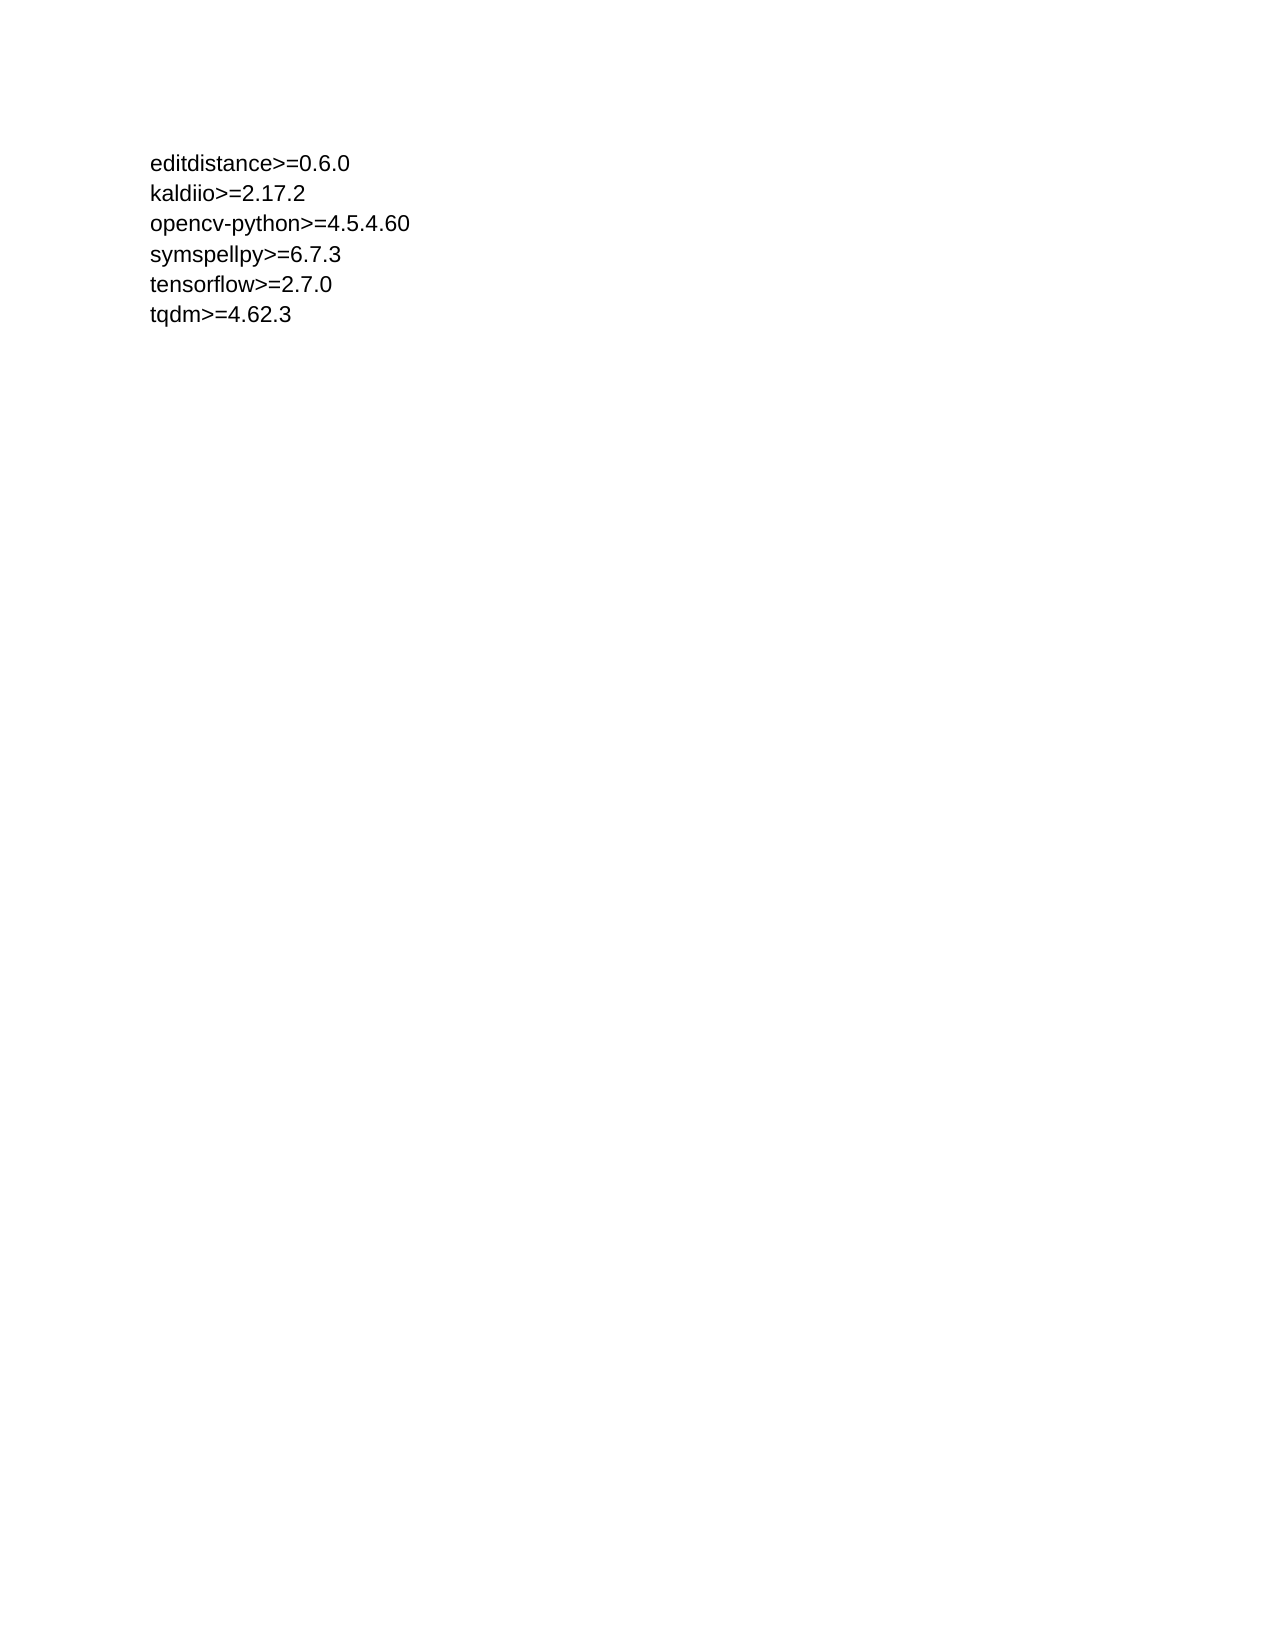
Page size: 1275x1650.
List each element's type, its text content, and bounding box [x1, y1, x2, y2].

text symspellpy>=6.7.3 [150, 241, 1125, 267]
text tqdm>=4.62.3 [150, 301, 1125, 327]
text tensorflow>=2.7.0 [150, 271, 1125, 297]
text editdistance>=0.6.0 [150, 150, 1125, 176]
text kaldiio>=2.17.2 [150, 180, 1125, 207]
text opencv-python>=4.5.4.60 [150, 210, 1125, 237]
